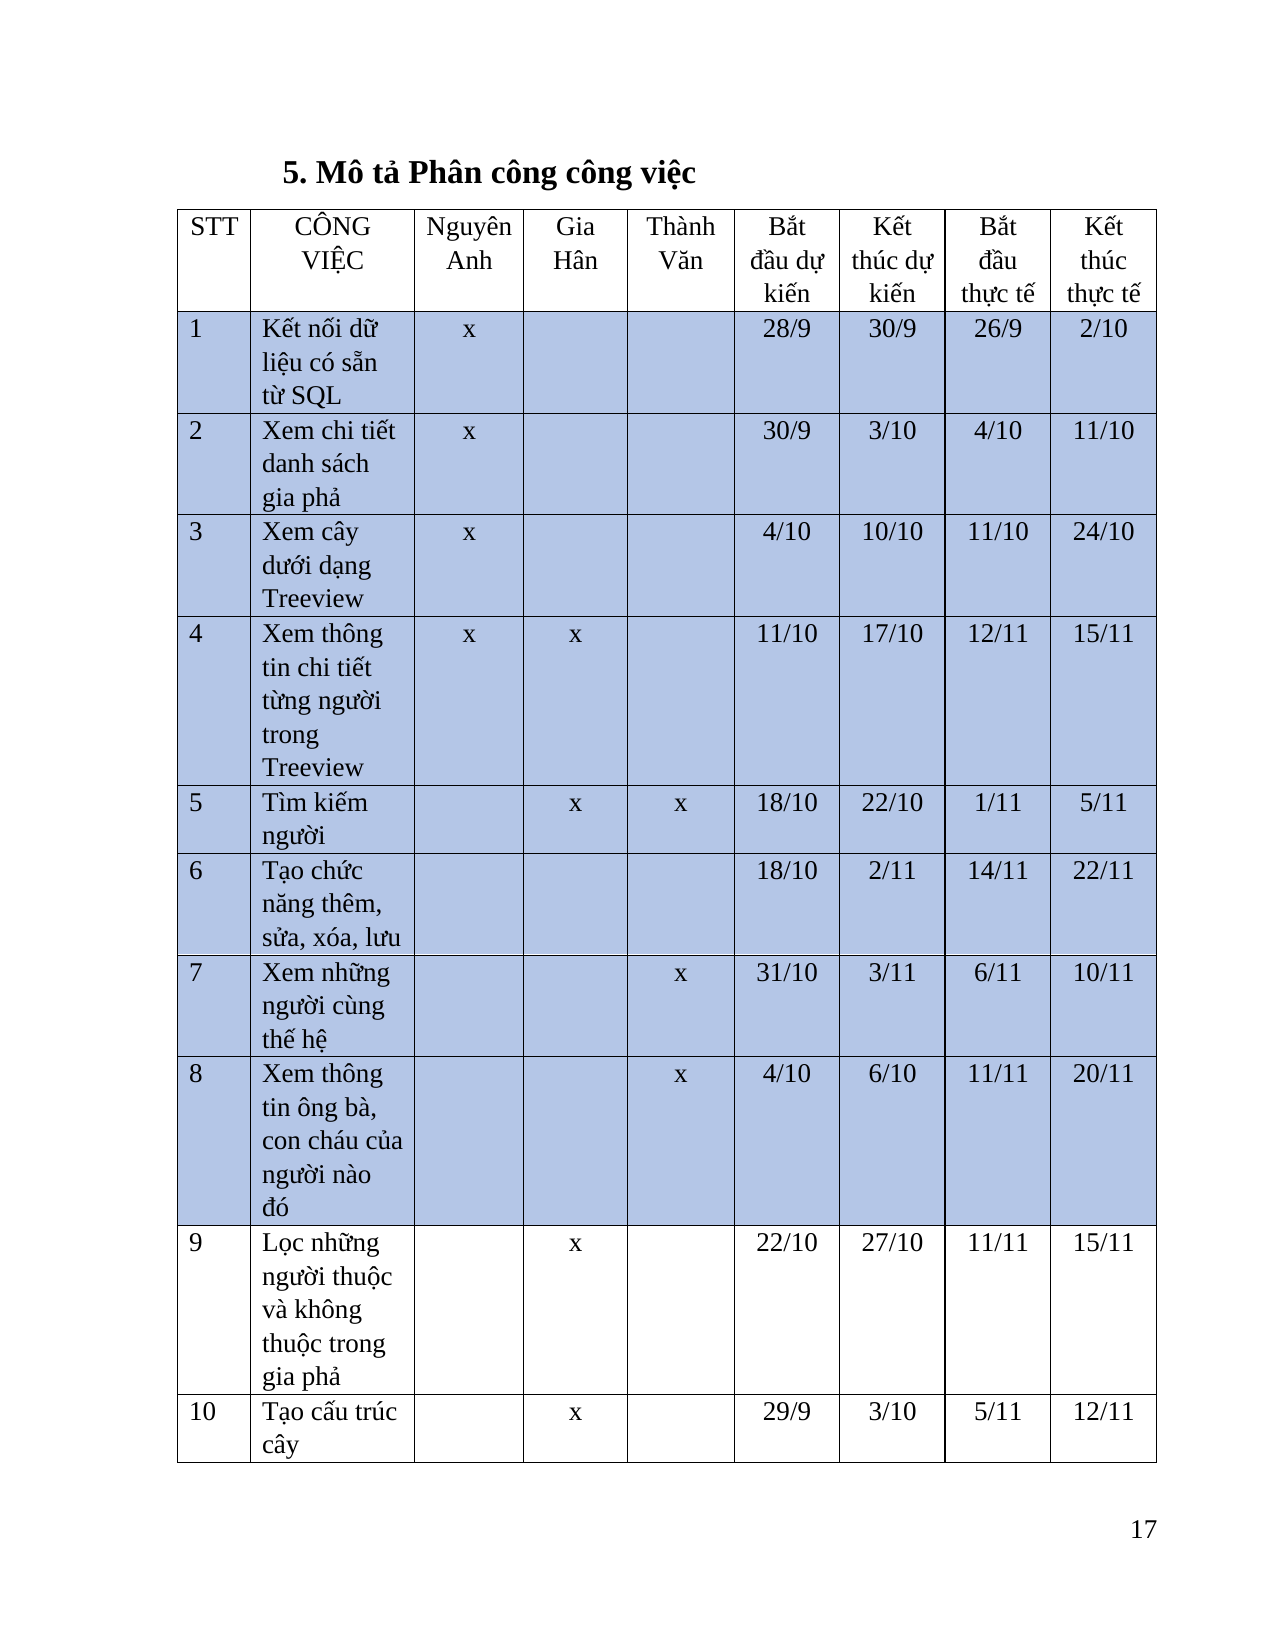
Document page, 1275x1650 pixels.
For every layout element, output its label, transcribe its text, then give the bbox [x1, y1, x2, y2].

table_cell Xem những người cùng thế hệ [251, 956, 414, 1056]
table_cell 11/11 [946, 1226, 1050, 1394]
table_cell 22/10 [840, 786, 944, 853]
table_cell 4 [178, 617, 250, 785]
table_cell [415, 956, 523, 1056]
table_header Kết thúc thực tế [1051, 210, 1156, 311]
table_cell Lọc những người thuộc và không thuộc trong gia phả [251, 1226, 414, 1394]
table_cell 3/10 [840, 1395, 944, 1462]
table_cell [415, 786, 523, 853]
table_cell 4/10 [735, 515, 839, 616]
table_cell Xem thông tin ông bà, con cháu của người nào đó [251, 1057, 414, 1225]
table_cell 29/9 [735, 1395, 839, 1462]
table_cell 7 [178, 956, 250, 1056]
table_cell [628, 617, 734, 785]
table_cell 2 [178, 414, 250, 514]
table_cell 1 [178, 312, 250, 413]
table_cell [524, 1057, 627, 1225]
table_cell 12/11 [1051, 1395, 1156, 1462]
table_cell 28/9 [735, 312, 839, 413]
table_header Thành Văn [628, 210, 734, 311]
table_cell 5/11 [1051, 786, 1156, 853]
table_cell 11/10 [946, 515, 1050, 616]
table_cell [628, 854, 734, 954]
table_cell x [415, 414, 523, 514]
table_cell [524, 414, 627, 514]
table_cell [628, 312, 734, 413]
table_cell 3 [178, 515, 250, 616]
table_header Nguyên Anh [415, 210, 523, 311]
table_cell 4/10 [735, 1057, 839, 1225]
table_cell 6 [178, 854, 250, 954]
table_cell 24/10 [1051, 515, 1156, 616]
table_cell 15/11 [1051, 617, 1156, 785]
table_cell 31/10 [735, 956, 839, 1056]
table_cell 1/11 [946, 786, 1050, 853]
table_cell x [628, 956, 734, 1056]
table_cell [524, 956, 627, 1056]
table_cell 3/11 [840, 956, 944, 1056]
table_cell 18/10 [735, 786, 839, 853]
table_header STT [178, 210, 250, 311]
table_cell 4/10 [946, 414, 1050, 514]
table_cell 30/9 [840, 312, 944, 413]
table_cell 30/9 [735, 414, 839, 514]
table_cell 17/10 [840, 617, 944, 785]
table_cell Xem chi tiết danh sách gia phả [251, 414, 414, 514]
table_cell 11/10 [1051, 414, 1156, 514]
table_cell 8 [178, 1057, 250, 1225]
table_cell [415, 1395, 523, 1462]
table_cell Tạo chức năng thêm, sửa, xóa, lưu [251, 854, 414, 954]
table_cell 27/10 [840, 1226, 944, 1394]
table_cell [524, 854, 627, 954]
table_cell Kết nối dữ liệu có sẵn từ SQL [251, 312, 414, 413]
table_header Bắt đầu thực tế [946, 210, 1050, 311]
table_cell 11/11 [946, 1057, 1050, 1225]
table_cell Xem cây dưới dạng Treeview [251, 515, 414, 616]
table_cell 5 [178, 786, 250, 853]
table_cell 2/11 [840, 854, 944, 954]
table_cell 26/9 [946, 312, 1050, 413]
table_cell x [524, 786, 627, 853]
subtitle 5. Mô tả Phân công công việc [207, 152, 1157, 190]
table_cell [628, 515, 734, 616]
table_cell x [415, 617, 523, 785]
table_cell [524, 312, 627, 413]
table_cell Tạo cấu trúc cây [251, 1395, 414, 1462]
table_cell Xem thông tin chi tiết từng người trong Treeview [251, 617, 414, 785]
table_cell 15/11 [1051, 1226, 1156, 1394]
table_cell 11/10 [735, 617, 839, 785]
table_cell 10/11 [1051, 956, 1156, 1056]
table_cell Tìm kiếm người [251, 786, 414, 853]
table_cell x [415, 515, 523, 616]
table_cell [524, 515, 627, 616]
table_cell 10 [178, 1395, 250, 1462]
table_cell 12/11 [946, 617, 1050, 785]
table_header Bắt đầu dự kiến [735, 210, 839, 311]
table_header Kết thúc dự kiến [840, 210, 944, 311]
table_cell 2/10 [1051, 312, 1156, 413]
table_cell x [524, 1226, 627, 1394]
table_header CÔNG VIỆC [251, 210, 414, 311]
table_cell x [415, 312, 523, 413]
table_cell 14/11 [946, 854, 1050, 954]
table_cell [628, 1395, 734, 1462]
table_cell x [524, 1395, 627, 1462]
table_cell [415, 1226, 523, 1394]
table_cell 9 [178, 1226, 250, 1394]
table_cell 6/10 [840, 1057, 944, 1225]
table_cell 10/10 [840, 515, 944, 616]
table_cell [415, 854, 523, 954]
table_cell x [524, 617, 627, 785]
table_cell 18/10 [735, 854, 839, 954]
table_cell 22/10 [735, 1226, 839, 1394]
table_cell [628, 1226, 734, 1394]
table_cell [415, 1057, 523, 1225]
table_cell 3/10 [840, 414, 944, 514]
table_cell x [628, 1057, 734, 1225]
table_cell 6/11 [946, 956, 1050, 1056]
table_header Gia Hân [524, 210, 627, 311]
table_cell 5/11 [946, 1395, 1050, 1462]
table_cell 20/11 [1051, 1057, 1156, 1225]
table_cell x [628, 786, 734, 853]
table_cell [628, 414, 734, 514]
table_cell 22/11 [1051, 854, 1156, 954]
